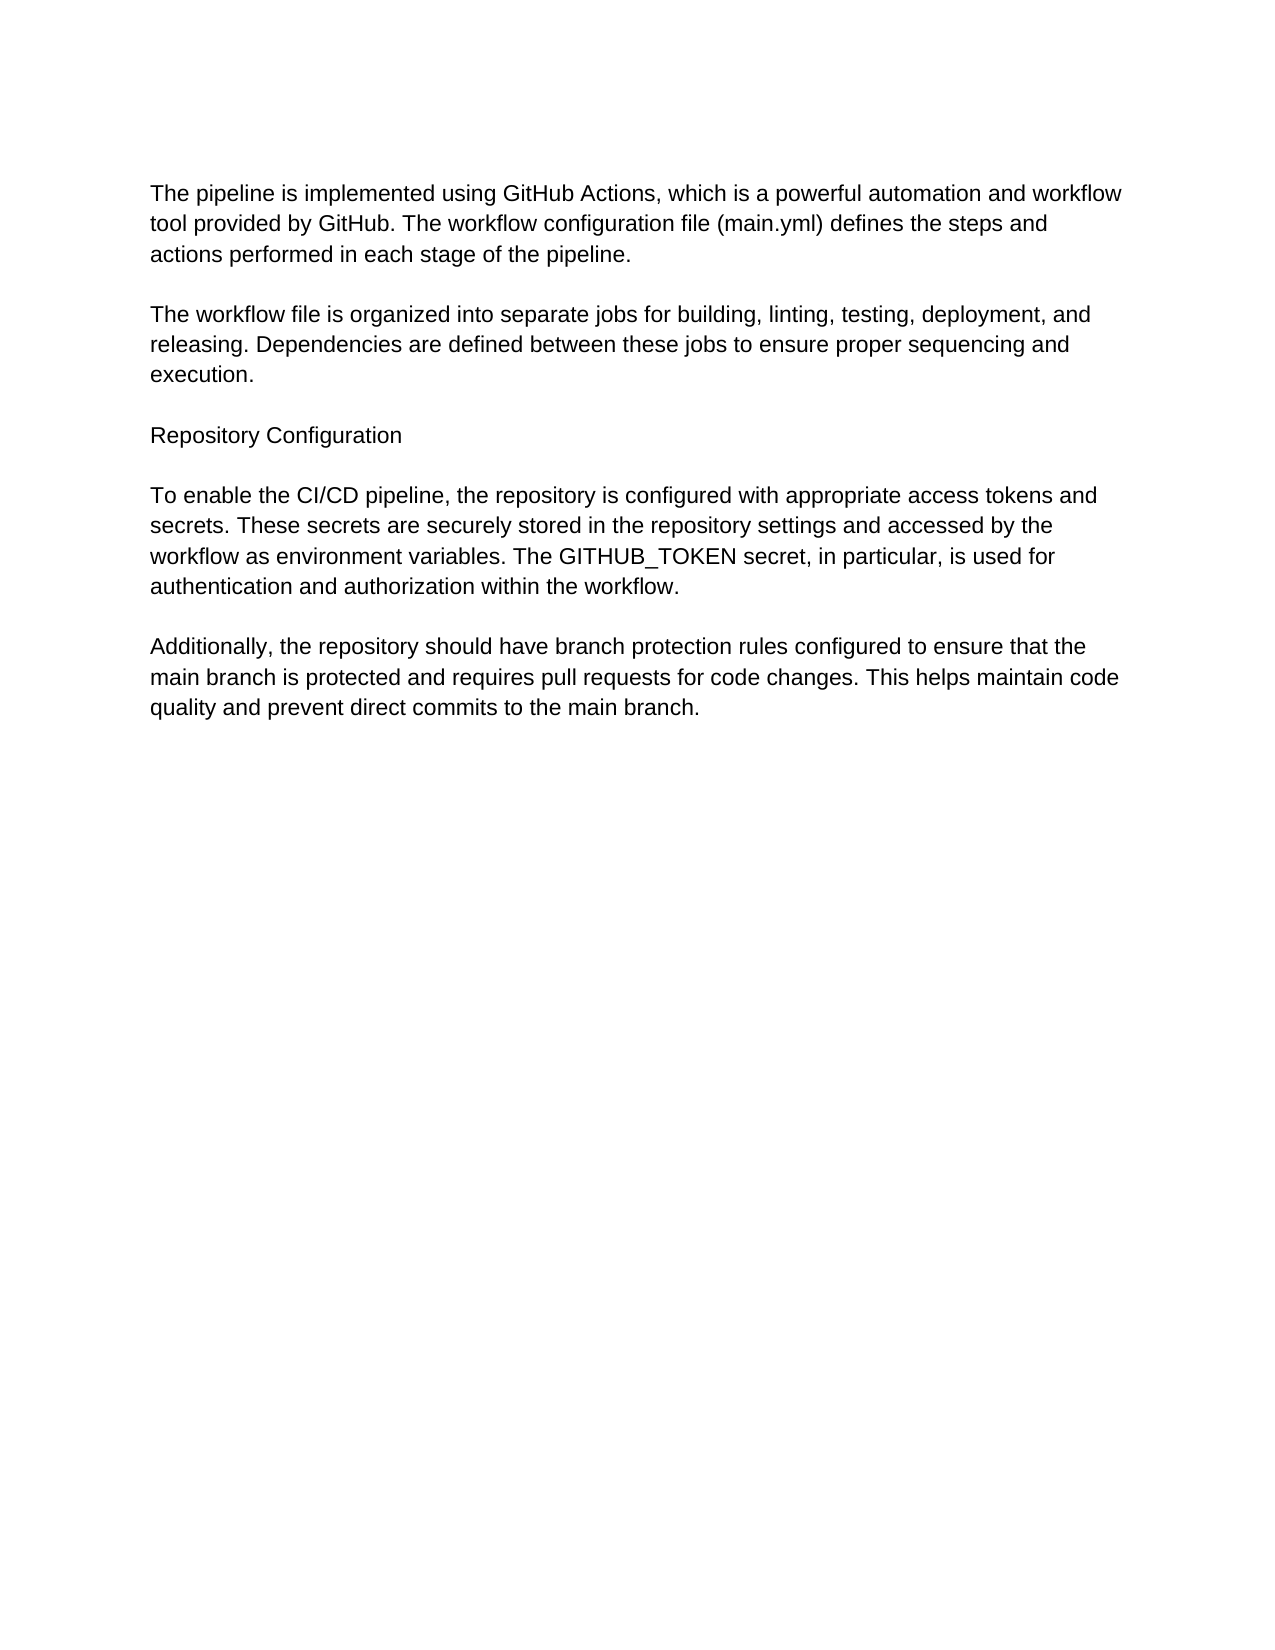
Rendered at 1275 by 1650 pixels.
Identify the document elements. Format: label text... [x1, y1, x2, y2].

text Additionally, the repository should have branch protection rules configured to ensure that the main branch is protected and requires pull requests for code changes. This helps maintain code quality and prevent direct commits to the main branch. [150, 633, 1125, 720]
text The pipeline is implemented using GitHub Actions, which is a powerful automation and workflow tool provided by GitHub. The workflow configuration file (main.yml) defines the steps and actions performed in each stage of the pipeline. [150, 180, 1125, 267]
text To enable the CI/CD pipeline, the repository is configured with appropriate access tokens and secrets. These secrets are securely stored in the repository settings and accessed by the workflow as environment variables. The GITHUB_TOKEN secret, in particular, is used for authentication and authorization within the workflow. [150, 482, 1125, 599]
text Repository Configuration [150, 422, 1125, 448]
text The workflow file is organized into separate jobs for building, linting, testing, deployment, and releasing. Dependencies are defined between these jobs to ensure proper sequencing and execution. [150, 301, 1125, 388]
